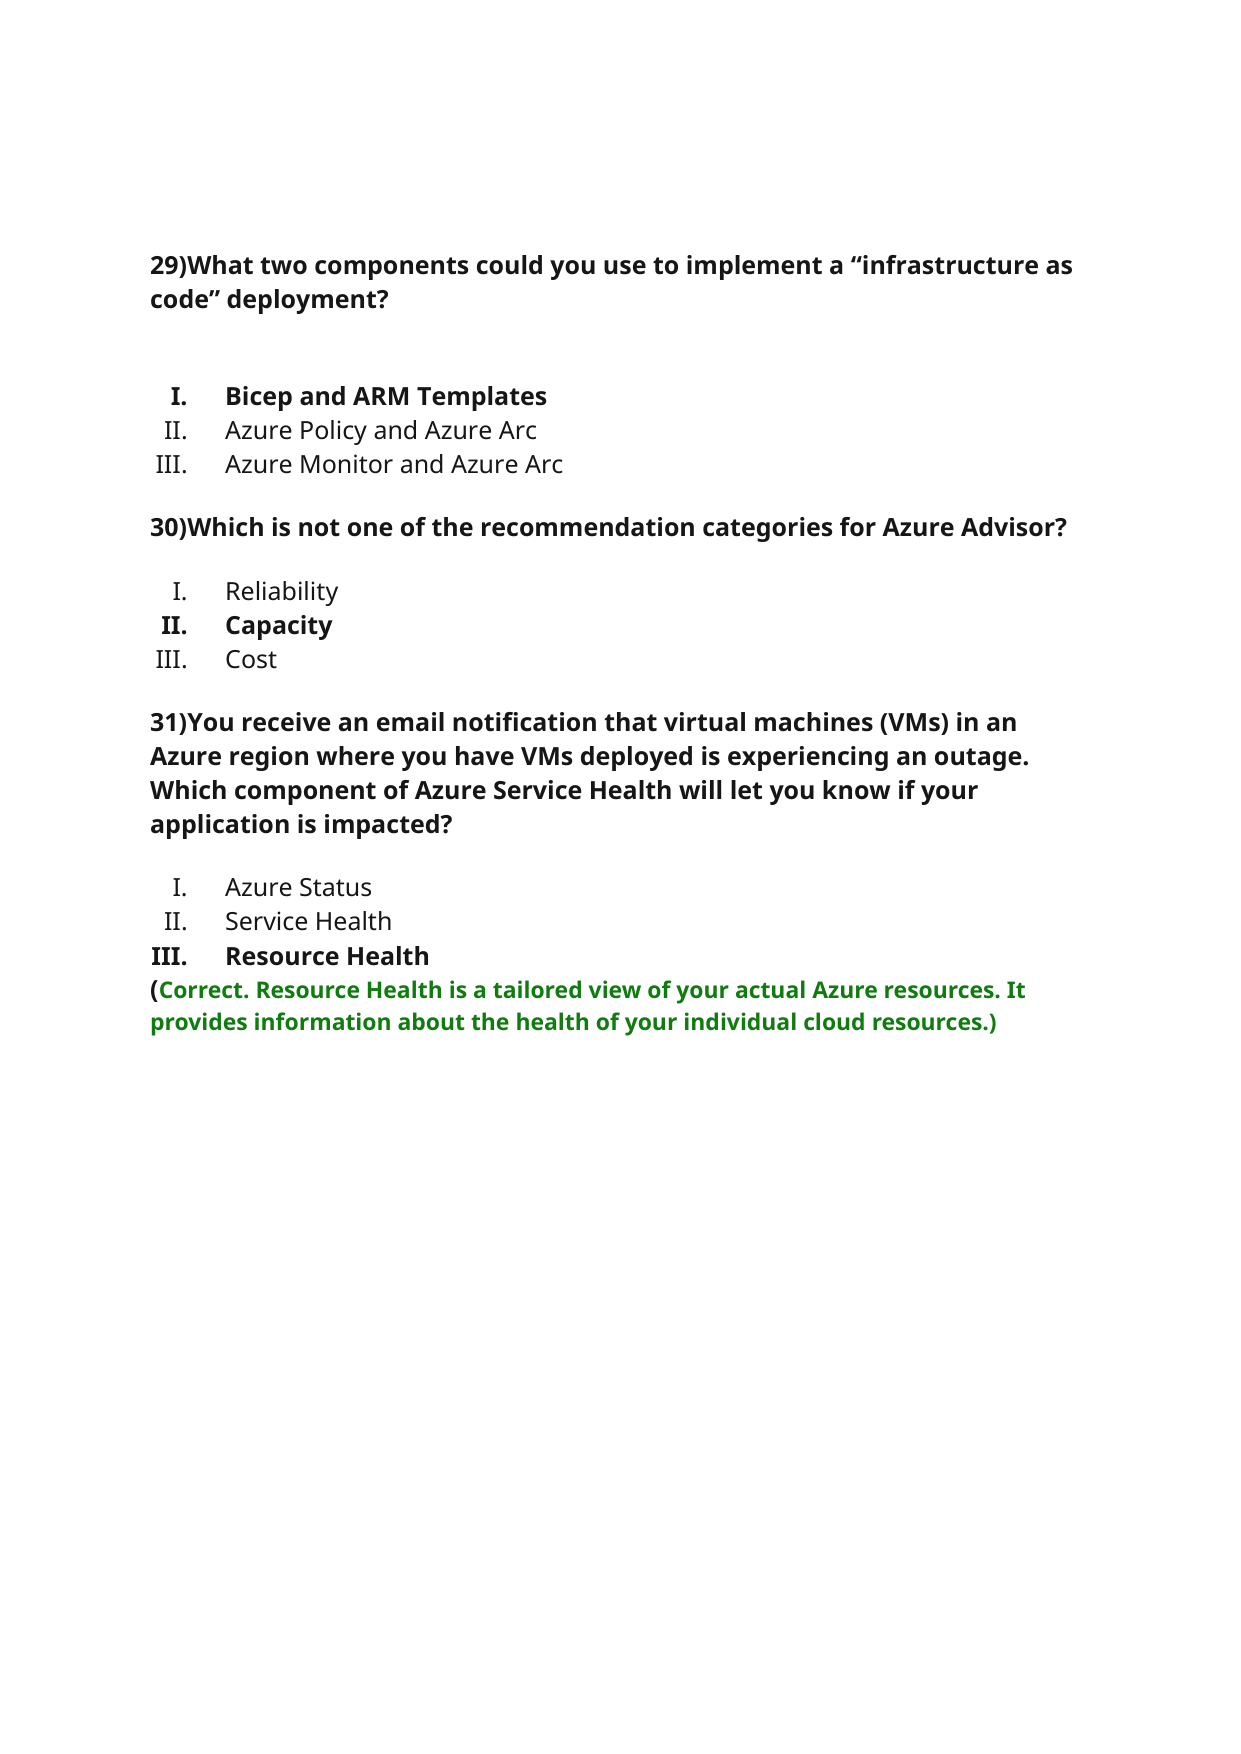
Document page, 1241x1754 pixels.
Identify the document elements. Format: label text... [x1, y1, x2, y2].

text 30)Which is not one of the recommendation categories for Azure Advisor? [150, 510, 1090, 544]
list Service Health [187, 904, 1090, 938]
list Reliability [187, 573, 1090, 607]
list Bicep and ARM Templates [187, 379, 1090, 413]
list Azure Status [187, 870, 1090, 904]
text 29)What two components could you use to implement a “infrastructure as code” deployment? [150, 247, 1090, 315]
list Cost [187, 641, 1090, 675]
list Azure Monitor and Azure Arc [187, 447, 1090, 481]
list Capacity [187, 607, 1090, 641]
text 31)You receive an email notification that virtual machines (VMs) in an Azure region where you have VMs deployed is experiencing an outage. Which component of Azure Service Health will let you know if your application is impacted? [150, 704, 1090, 841]
list Azure Policy and Azure Arc [187, 413, 1090, 447]
list Resource Health [187, 938, 1090, 972]
text (Correct. Resource Health is a tailored view of your actual Azure resources. It provides information about the health of your individual cloud resources.) [150, 972, 1090, 1037]
